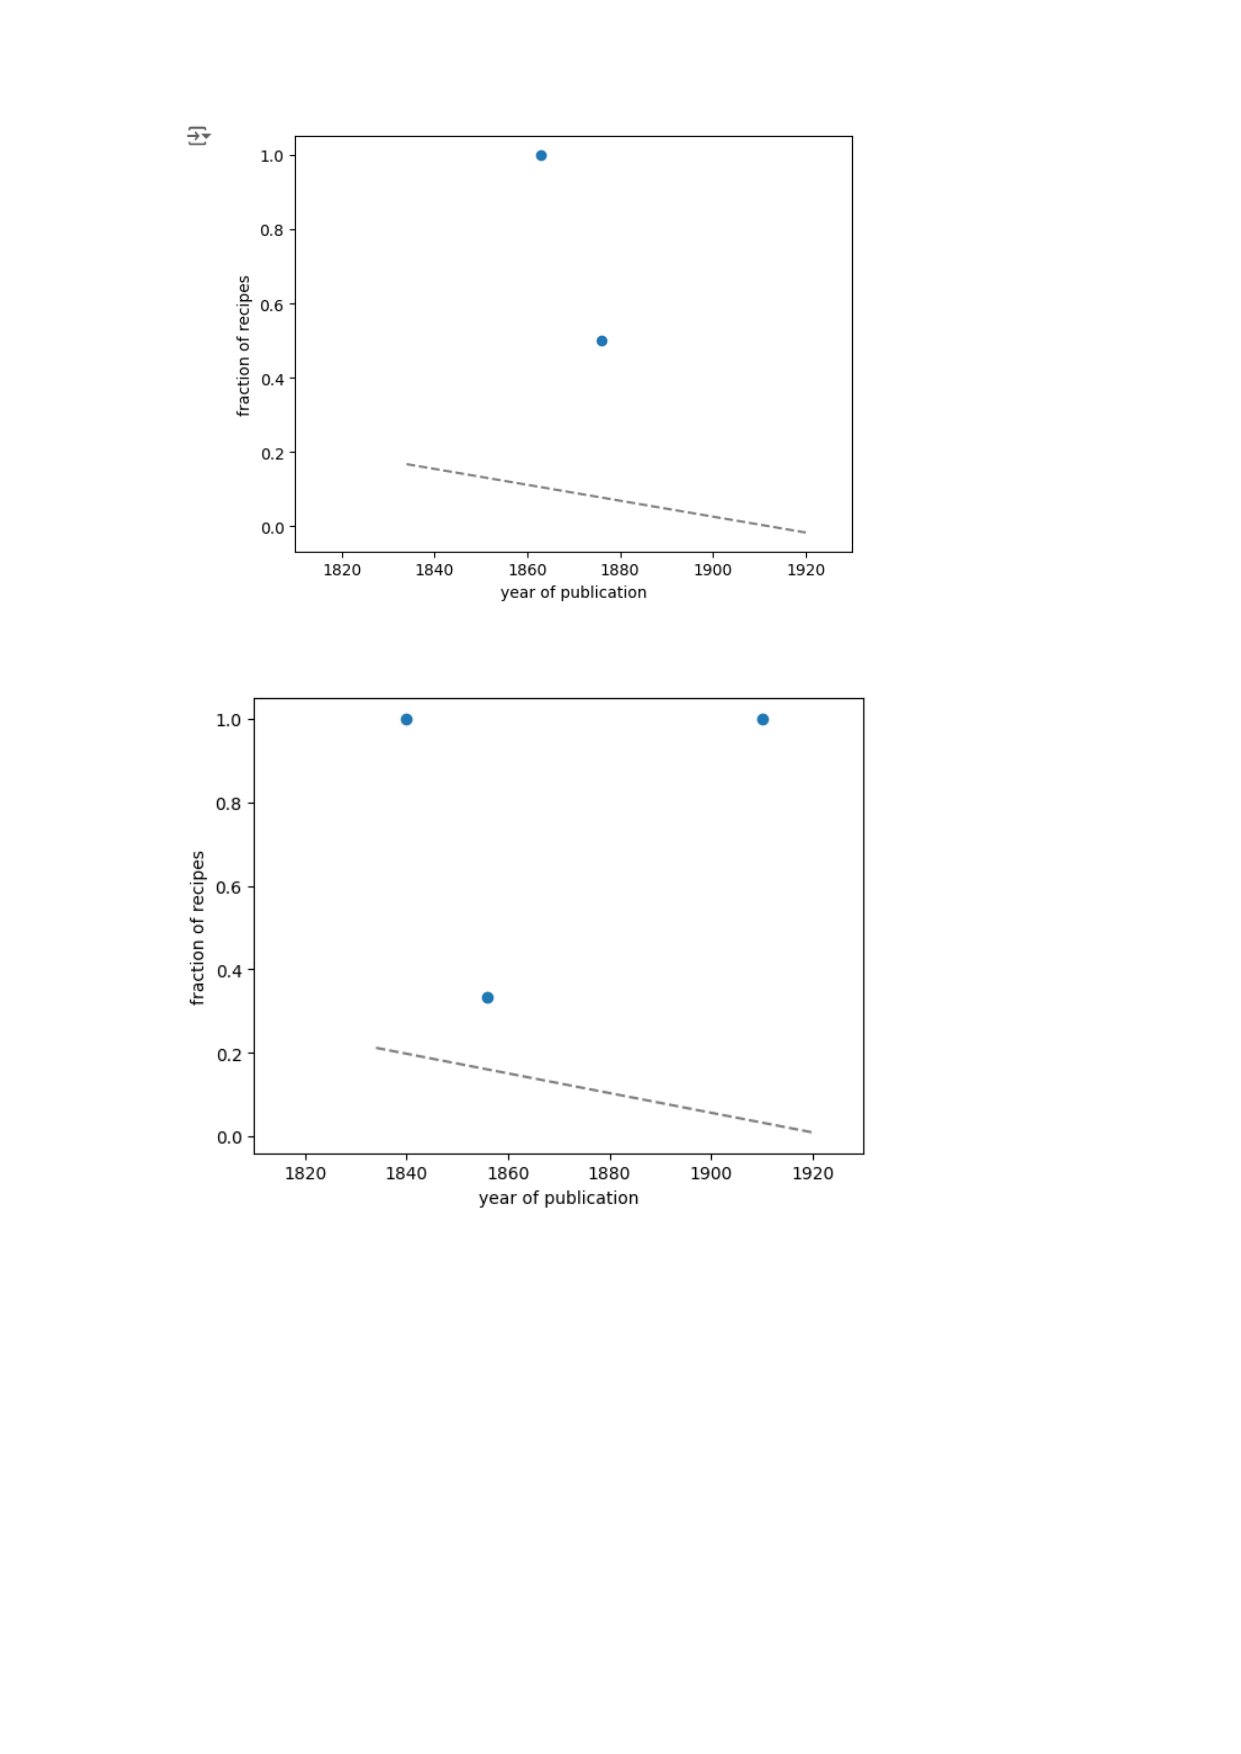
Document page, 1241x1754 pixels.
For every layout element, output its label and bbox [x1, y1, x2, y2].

picture [177, 118, 925, 617]
picture [177, 688, 953, 1225]
